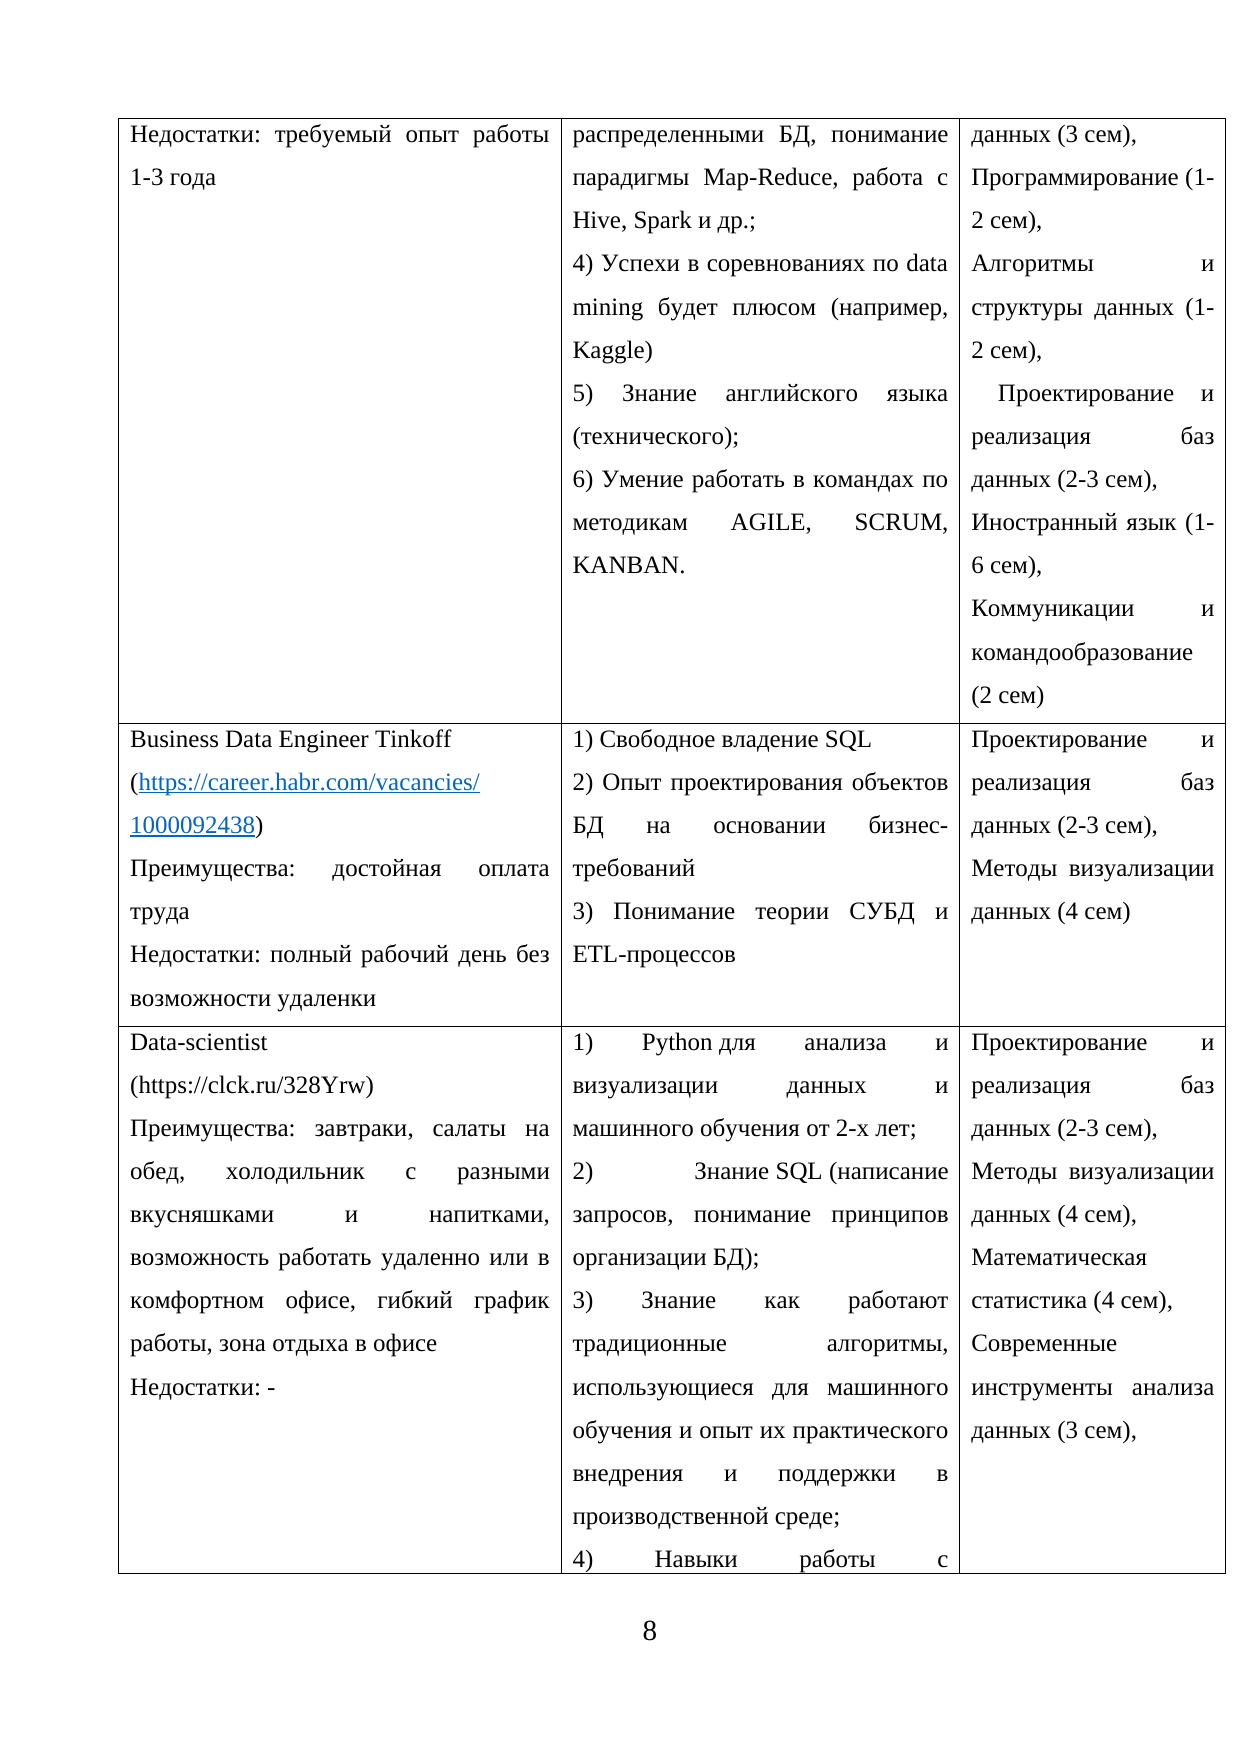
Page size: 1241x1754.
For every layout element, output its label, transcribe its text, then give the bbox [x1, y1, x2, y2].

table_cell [562, 119, 959, 723]
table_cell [562, 1027, 959, 1573]
table_cell 1) Свободное владение SQL 2) Опыт проектирования объектов БД на основании бизнес-требований 3) Понимание теории СУБД и ETL-процессов [562, 724, 959, 1026]
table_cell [960, 1027, 1225, 1573]
table_cell Business Data Engineer Tinkoff (https://career.habr.com/vacancies/1000092438) Преимущества: достойная оплата труда Недостатки: полный рабочий день без возможности удаленки [119, 724, 561, 1026]
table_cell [119, 1027, 561, 1573]
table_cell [119, 119, 561, 723]
table_cell Проектирование и реализация баз данных (2-3 сем), Методы визуализации данных (4 сем) [960, 724, 1225, 1026]
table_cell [960, 119, 1225, 723]
